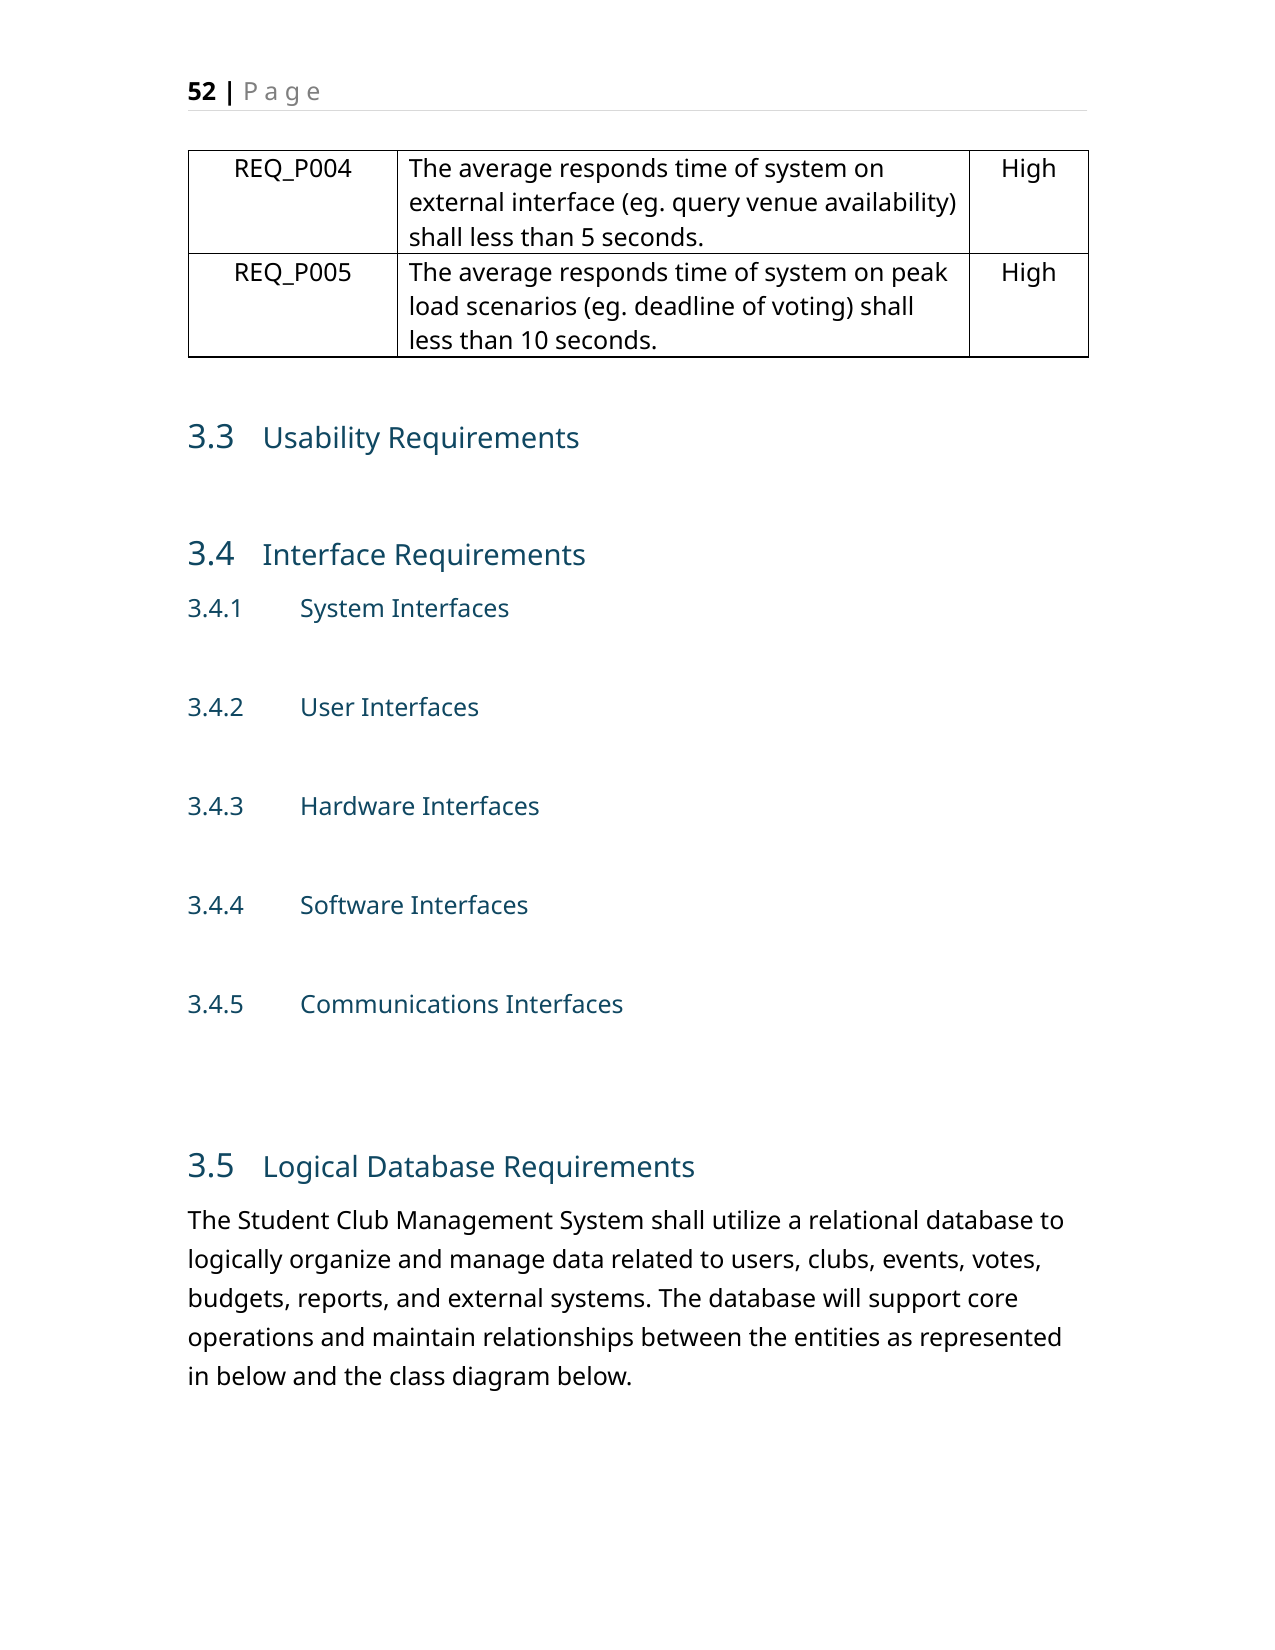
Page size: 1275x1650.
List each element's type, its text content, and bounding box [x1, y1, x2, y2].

subtitle Software Interfaces [187, 888, 1087, 922]
table_cell High [970, 254, 1088, 356]
subtitle User Interfaces [187, 689, 1087, 723]
table_cell High [970, 151, 1088, 253]
table_cell The average responds time of system on external interface (eg. query venue availability) shall less than 5 seconds. [398, 151, 969, 253]
text The Student Club Management System shall utilize a relational database to logically organize and manage data related to users, clubs, events, votes, budgets, reports, and external systems. The database will support core operations and maintain relationships between the entities as represented in below and the class diagram below. [187, 1202, 1087, 1393]
subtitle Communications Interfaces [187, 987, 1087, 1021]
table_cell REQ_P005 [189, 254, 397, 356]
subtitle Usability Requirements [187, 413, 1087, 459]
table_cell REQ_P004 [189, 151, 397, 253]
subtitle Interface Requirements [187, 530, 1087, 575]
subtitle System Interfaces [187, 590, 1087, 624]
table_cell The average responds time of system on peak load scenarios (eg. deadline of voting) shall less than 10 seconds. [398, 254, 969, 356]
subtitle Logical Database Requirements [187, 1142, 1087, 1187]
subtitle Hardware Interfaces [187, 788, 1087, 823]
